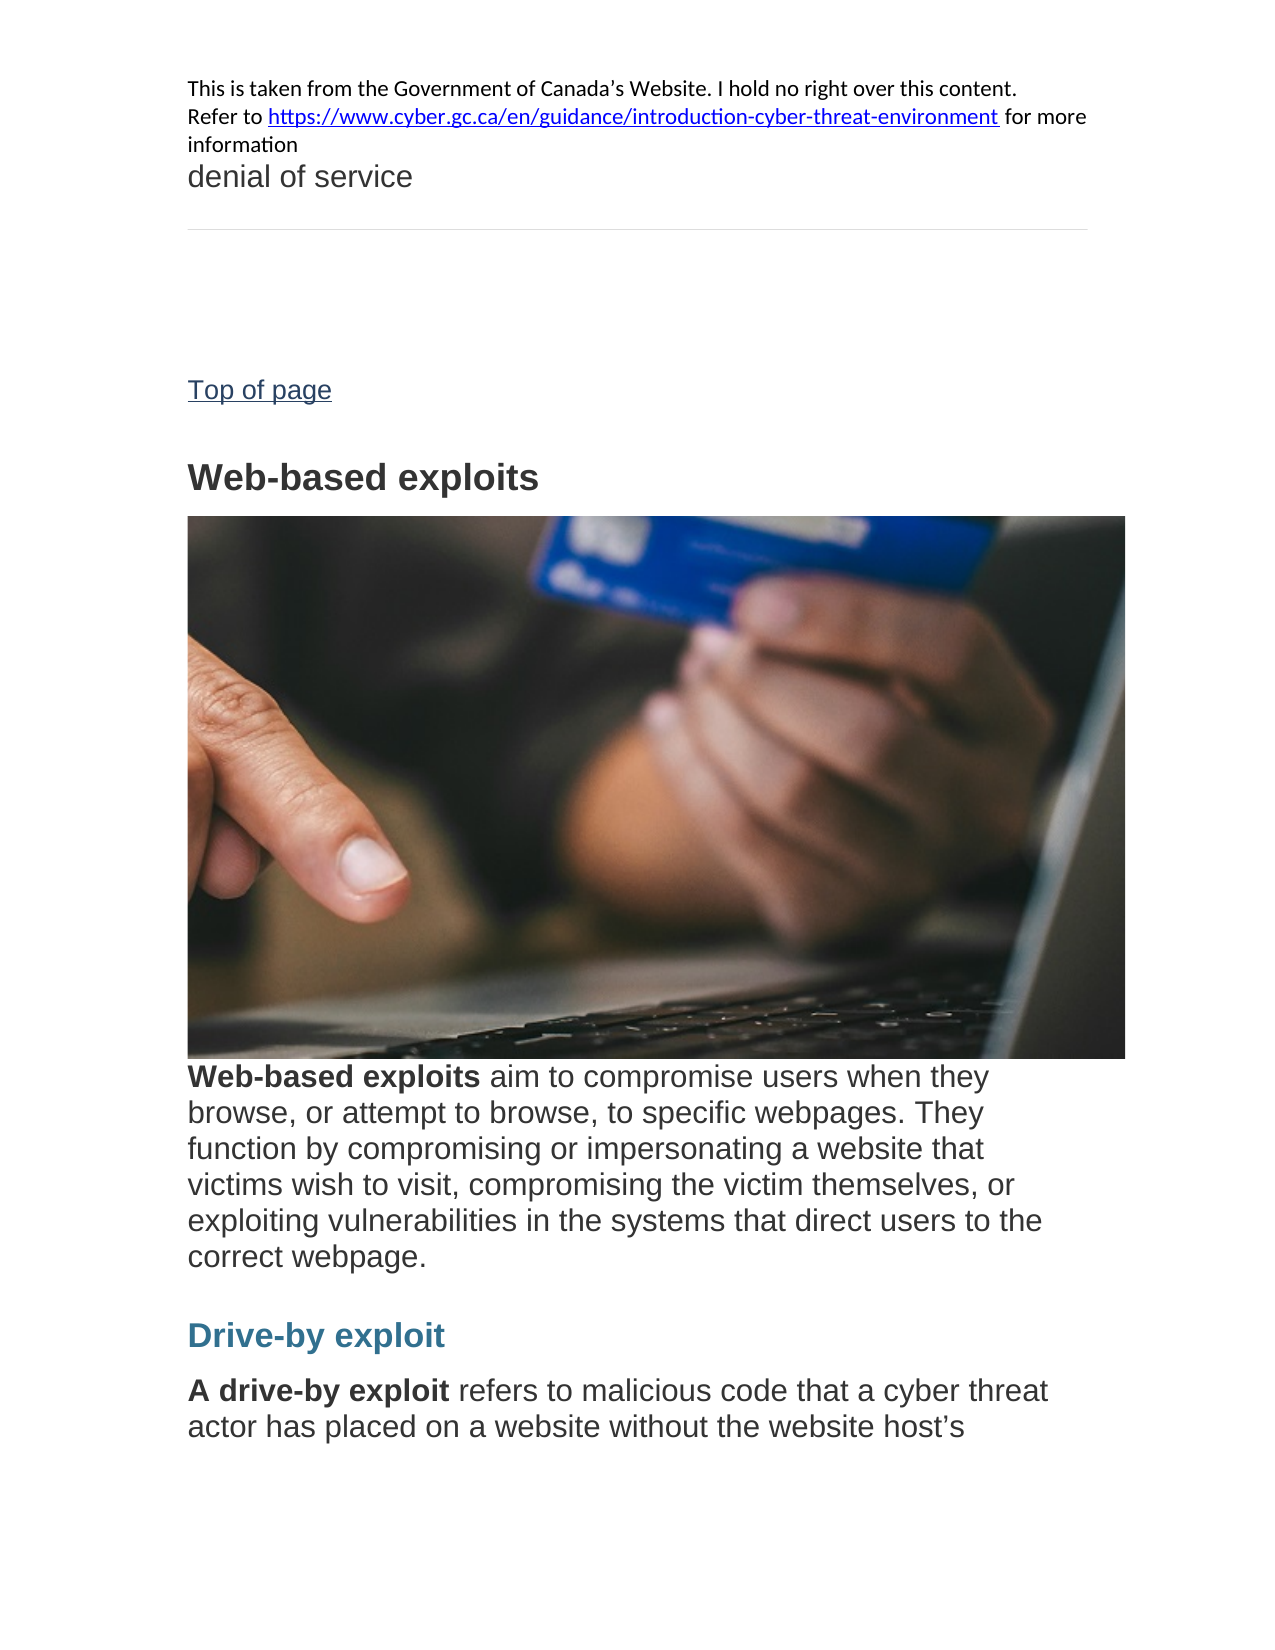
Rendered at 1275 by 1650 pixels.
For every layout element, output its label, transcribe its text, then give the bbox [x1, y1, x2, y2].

picture [187, 516, 1125, 1059]
text Web-based exploits aim to compromise users when they browse, or attempt to browse, to specific webpages. They function by compromising or impersonating a website that victims wish to visit, compromising the victim themselves, or exploiting vulnerabilities in the systems that direct users to the correct webpage. [187, 1059, 1087, 1274]
text Drive-by exploit [187, 1315, 1087, 1354]
text Web-based exploits [187, 455, 1087, 498]
text Long description - Distributed denial of service [187, 158, 1087, 194]
text Top of page [187, 374, 1087, 405]
